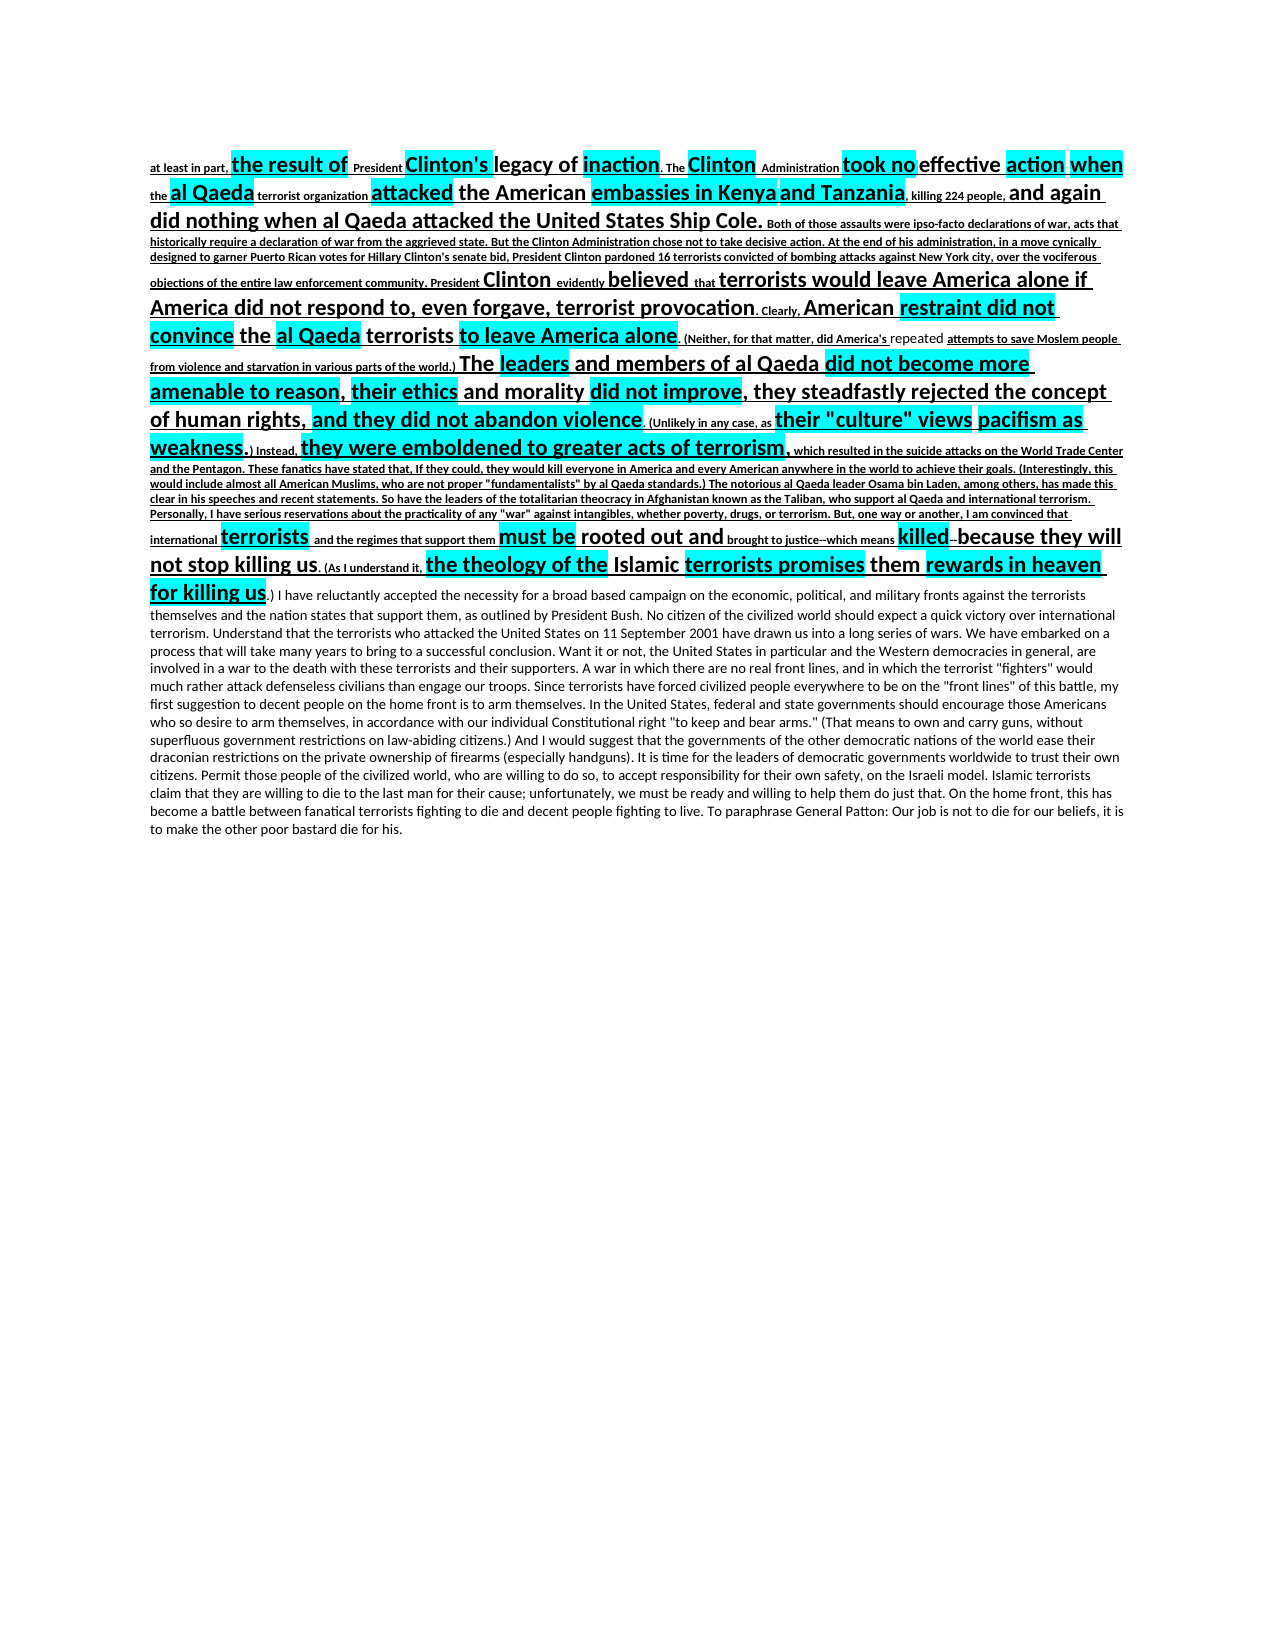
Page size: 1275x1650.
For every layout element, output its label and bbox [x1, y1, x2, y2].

text [150, 150, 1125, 838]
